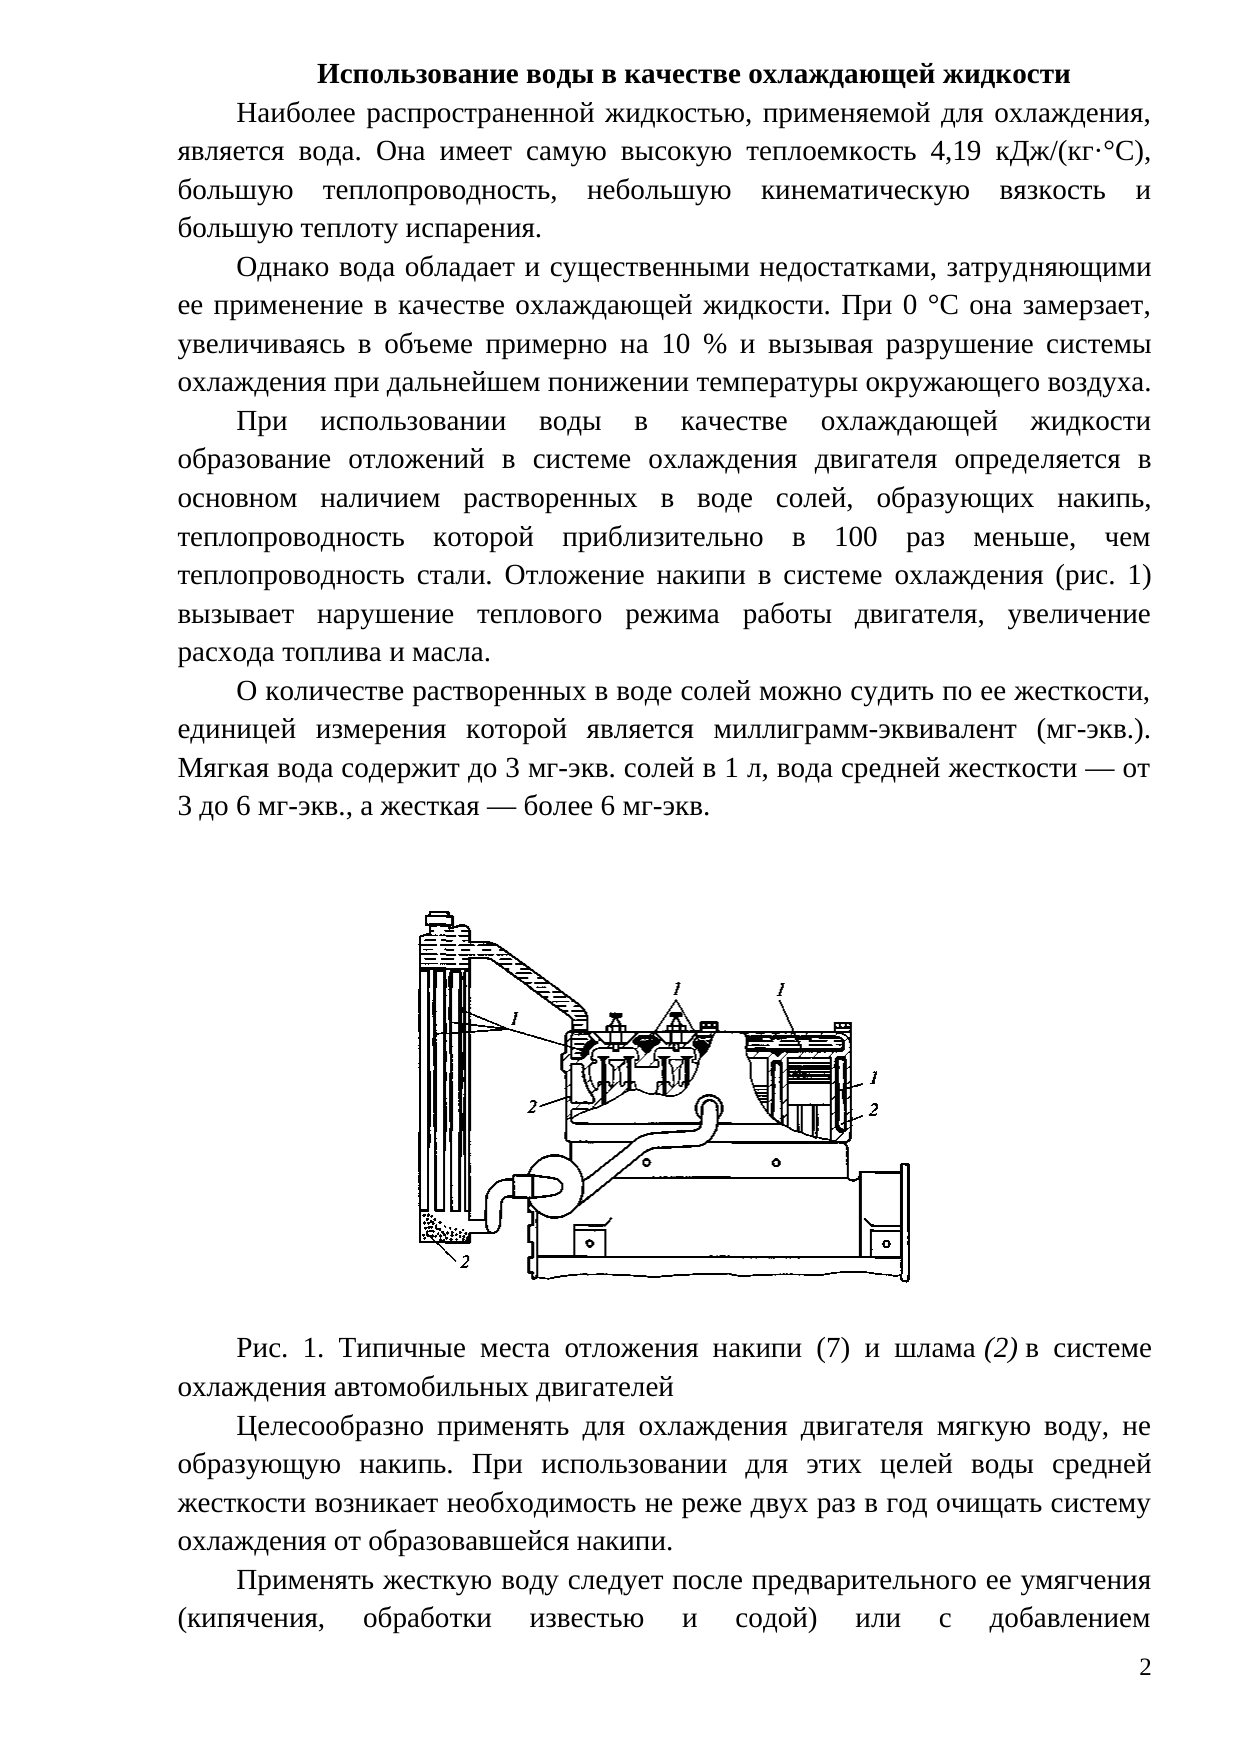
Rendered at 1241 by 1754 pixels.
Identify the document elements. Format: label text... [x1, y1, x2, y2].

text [177, 1562, 1152, 1634]
text Однако вода обладает и существенными недостатками, затрудняющими ее применение в качестве охлаждающей жидкости. При 0 °С она замерзает, увеличиваясь в объеме примерно на 10 % и вызывая разрушение системы охлаждения при дальнейшем понижении температуры окружающего воздуха. [177, 249, 1152, 398]
text Целесообразно применять для охлаждения двигателя мягкую воду, не образующую накипь. При использовании для этих целей воды средней жесткости возникает необходимость не реже двух раз в год очищать систему охлаждения от образовавшейся накипи. [177, 1408, 1152, 1557]
text О количестве растворенных в воде солей можно судить по ее жесткости, единицей измерения которой является миллиграмм-эквивалент (мг-экв.). Мягкая вода содержит до 3 мг-экв. солей в 1 л, вода средней жесткости — от 3 до 6 мг-экв., а жесткая — более 6 мг-экв. [177, 673, 1152, 822]
text Рис. 1. Типичные места отложения накипи (7) и шлама (2) в системе охлаждения автомобильных двигателей [177, 1331, 1152, 1403]
text При использовании воды в качестве охлаждающей жидкости образование отложений в системе охлаждения двигателя определяется в основном наличием растворенных в воде солей, образующих накипь, теплопроводность которой приблизительно в 100 раз меньше, чем теплопроводность стали. Отложение накипи в системе охлаждения (рис. 1) вызывает нарушение теплового режима работы двигателя, увеличение расхода топлива и масла. [177, 403, 1152, 668]
text Использование воды в качестве охлаждающей жидкости [177, 56, 1152, 90]
text Наиболее распространенной жидкостью, применяемой для охлаждения, является вода. Она имеет самую высокую теплоемкость 4,19 кДж/(кг·°С), большую теплопроводность, небольшую кинематическую вязкость и большую теплоту испарения. [177, 95, 1152, 244]
picture [411, 903, 918, 1288]
